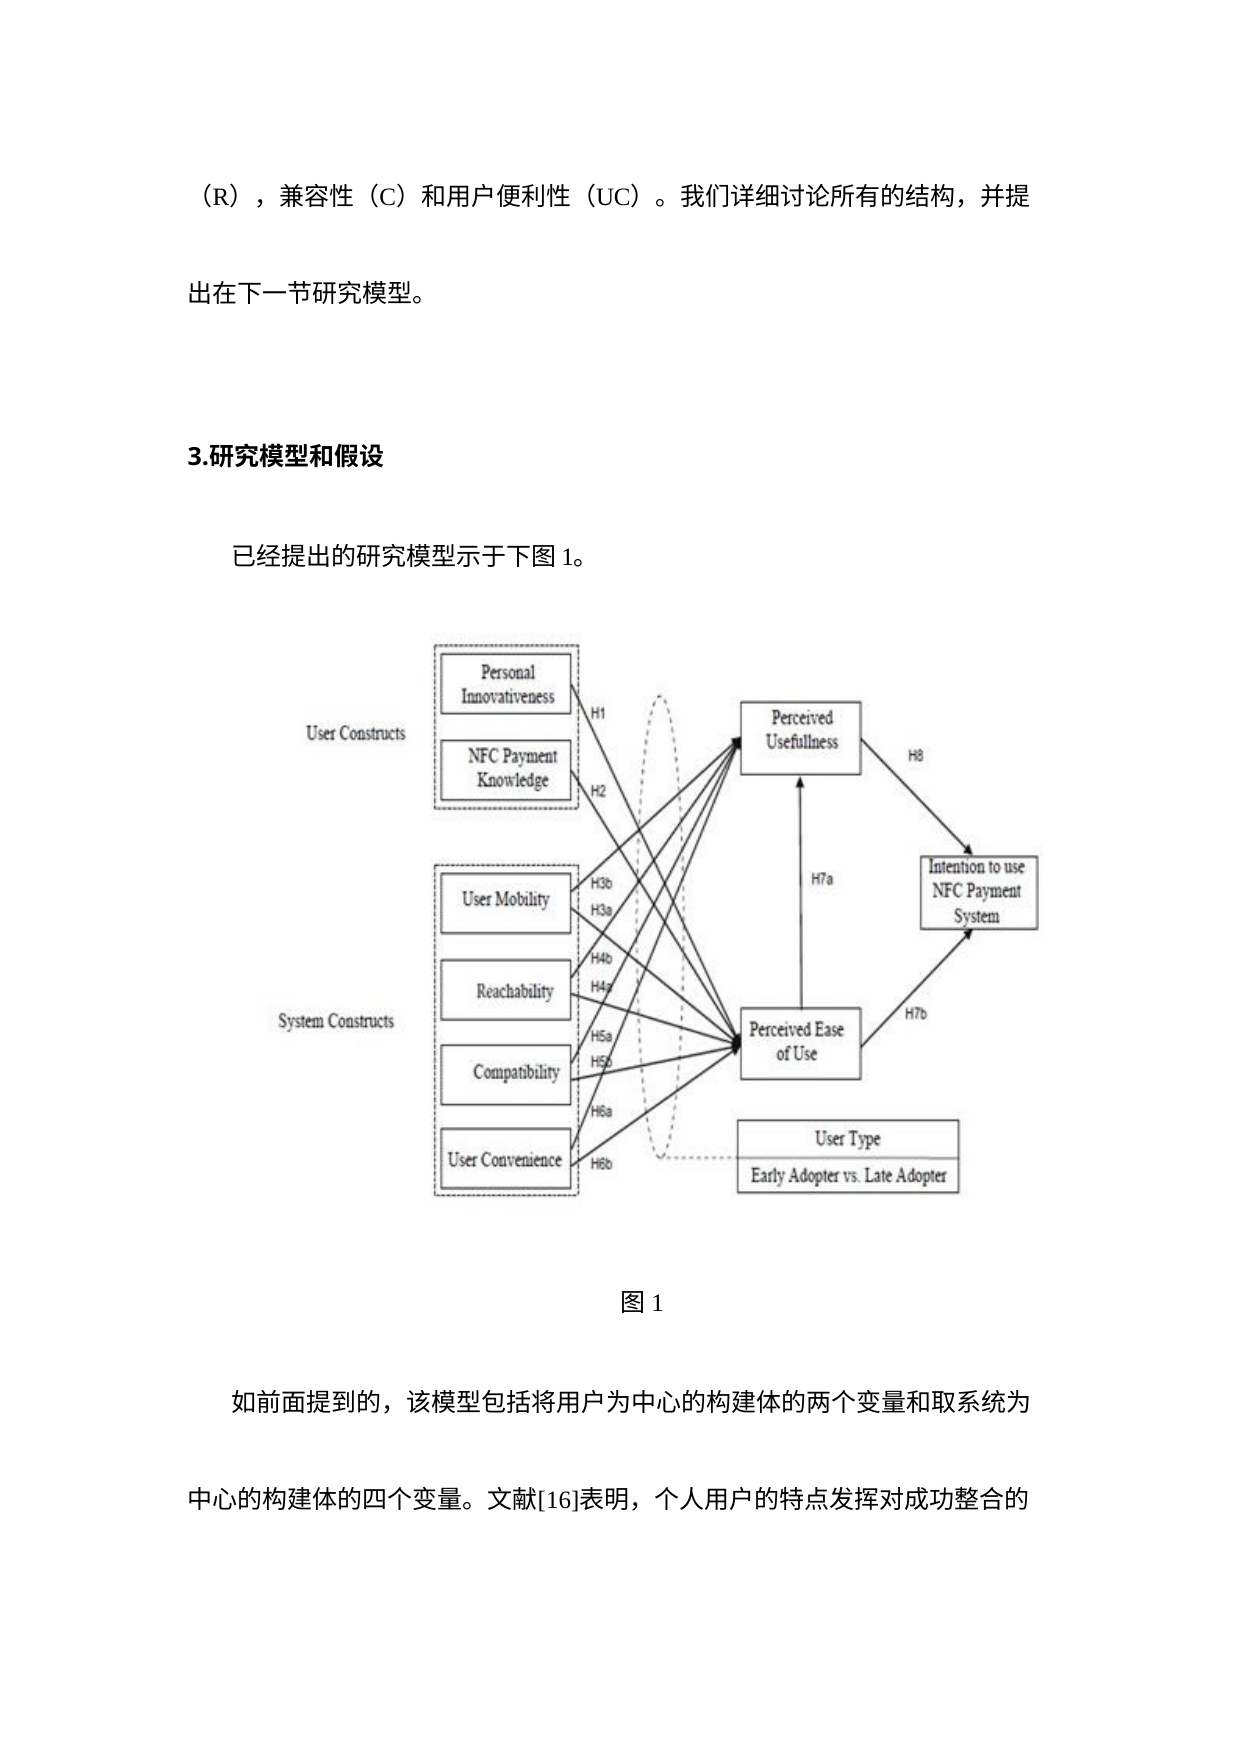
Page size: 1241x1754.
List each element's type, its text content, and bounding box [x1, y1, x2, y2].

text 3.研究模型和假设 [187, 422, 1053, 487]
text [187, 1368, 1053, 1530]
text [187, 162, 1053, 324]
text 已经提出的研究模型示于下图1。 [187, 522, 1053, 587]
text 图 1 [187, 1268, 1053, 1333]
picture [231, 621, 1064, 1212]
